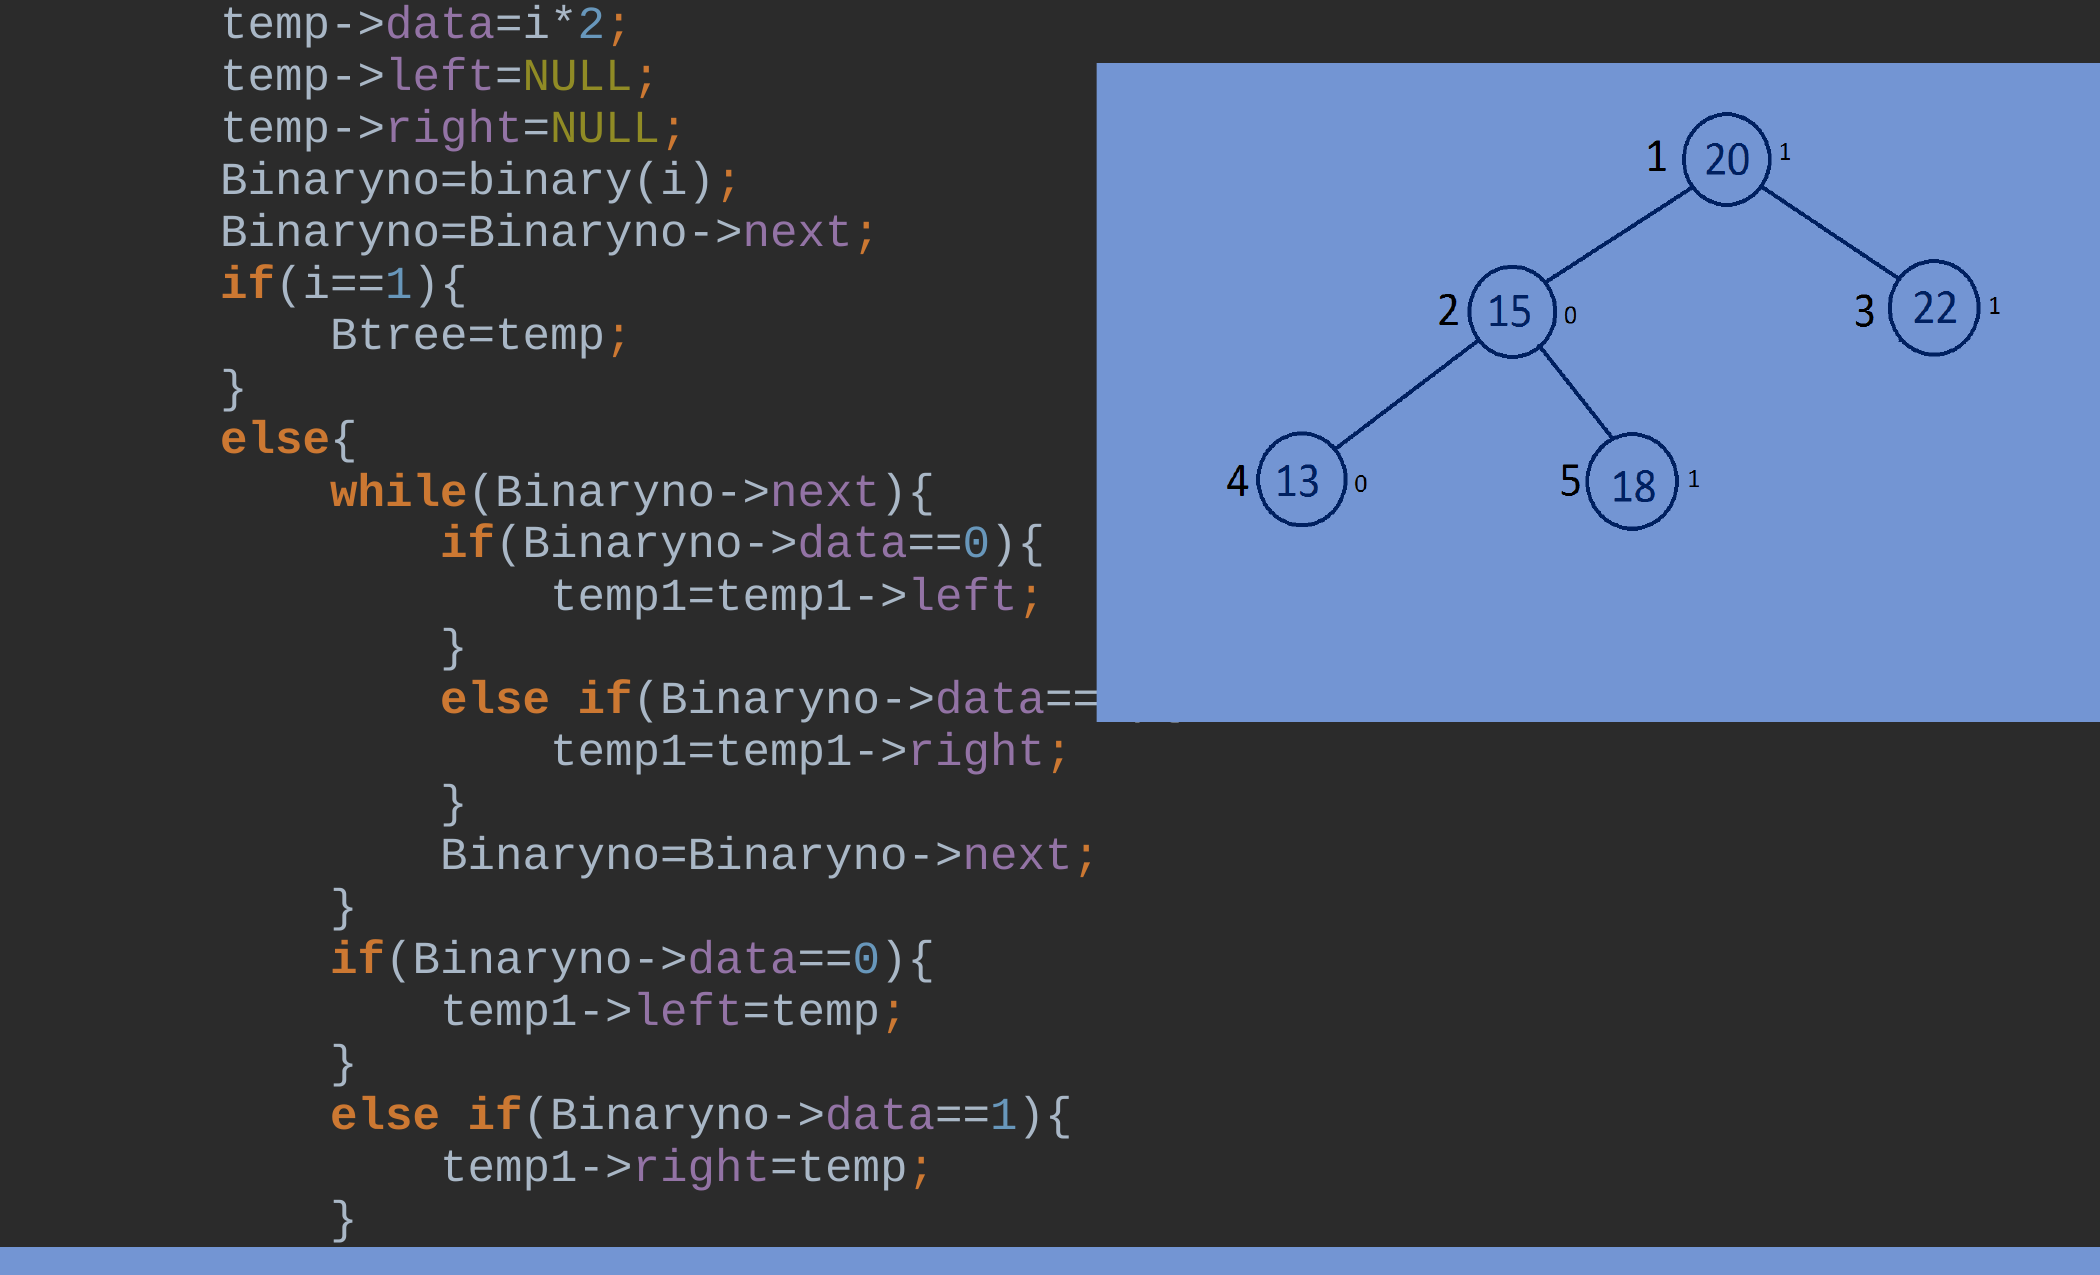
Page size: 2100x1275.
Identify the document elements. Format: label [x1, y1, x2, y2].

text [0, 0, 2100, 1247]
picture [1096, 63, 2100, 722]
